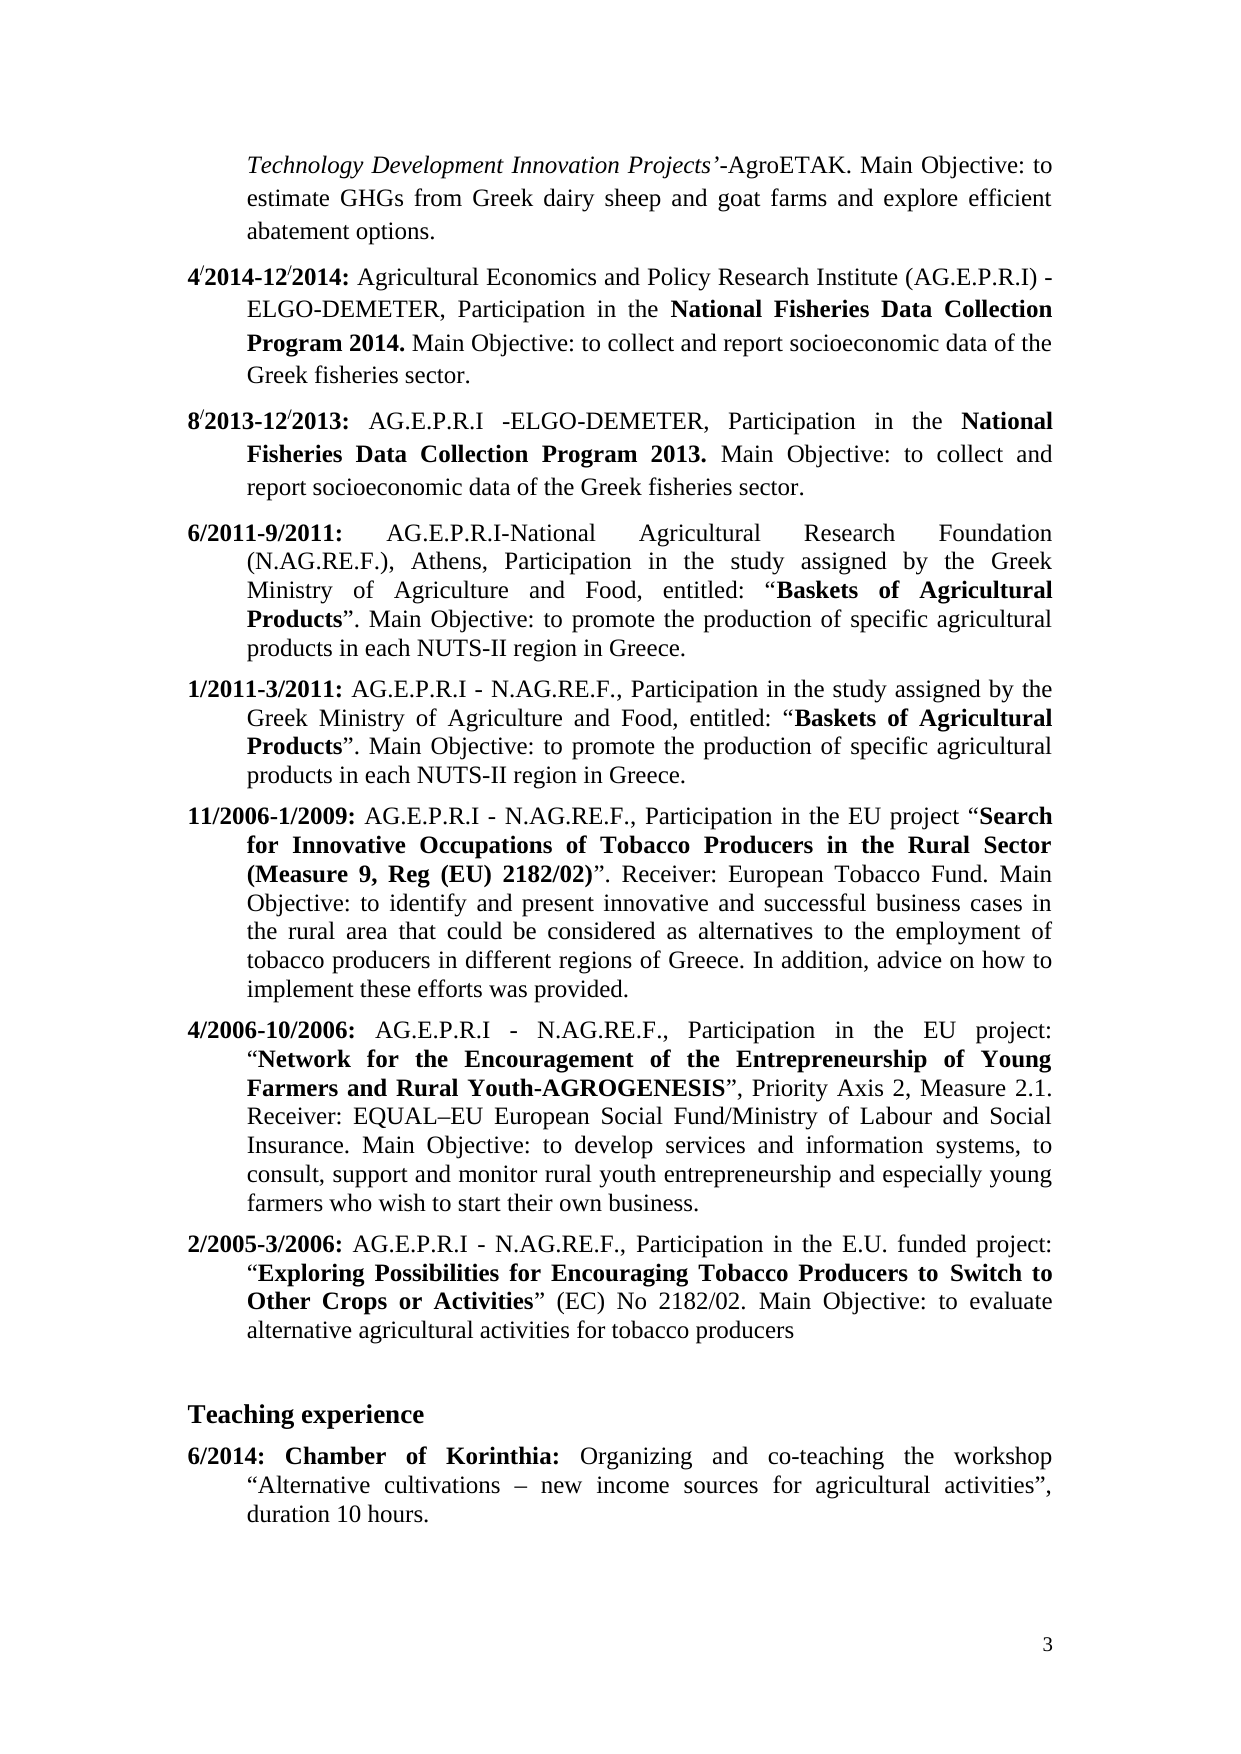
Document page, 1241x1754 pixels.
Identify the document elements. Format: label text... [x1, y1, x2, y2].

text 1/2011-3/2011: AG.E.P.R.I - N.AG.RE.F., Participation in the study assigned by the Greek Ministry of Agriculture and Food, entitled: “Baskets of Agricultural Products”. Main Objective: to promote the production of specific agricultural products in each NUTS-II region in Greece. [187, 674, 1053, 789]
text 6/2011-9/2011: AG.E.P.R.I-National Agricultural Research Foundation (N.AG.RE.F.), Athens, Participation in the study assigned by the Greek Ministry of Agriculture and Food, entitled: “Baskets of Agricultural Products”. Main Objective: to promote the production of specific agricultural products in each NUTS-II region in Greece. [187, 518, 1053, 661]
text 4/2014-12/2014: Agricultural Economics and Policy Research Institute (AG.E.P.R.I) -ELGO-DEMETER, Participation in the National Fisheries Data Collection Program 2014. Main Objective: to collect and report socioeconomic data of the Greek fisheries sector. [187, 262, 1053, 389]
text 6/2014: Chamber of Korinthia: Organizing and co-teaching the workshop “Alternative cultivations – new income sources for agricultural activities”, duration 10 hours. [187, 1441, 1053, 1528]
text 8/2013-12/2013: AG.E.P.R.I -ELGO-DEMETER, Participation in the National Fisheries Data Collection Program 2013. Main Objective: to collect and report socioeconomic data of the Greek fisheries sector. [187, 406, 1053, 501]
text 2/2005-3/2006: AG.E.P.R.I - N.AG.RE.F., Participation in the E.U. funded project: “Exploring Possibilities for Encouraging Tobacco Producers to Switch to Other Crops or Activities” (EC) No 2182/02. Main Objective: to evaluate alternative agricultural activities for tobacco producers [187, 1229, 1053, 1344]
text 11/2006-1/2009: AG.E.P.R.I - N.AG.RE.F., Participation in the EU project “Search for Innovative Occupations of Tobacco Producers in the Rural Sector (Measure 9, Reg (EU) 2182/02)”. Receiver: European Tobacco Fund. Main Objective: to identify and present innovative and successful business cases in the rural area that could be considered as alternatives to the employment of tobacco producers in different regions of Greece. In addition, advice on how to implement these efforts was provided. [187, 801, 1053, 1003]
text Teaching experience [187, 1398, 1053, 1429]
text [187, 150, 1053, 245]
text 4/2006-10/2006: AG.E.P.R.I - N.AG.RE.F., Participation in the EU project: “Network for the Encouragement of the Entrepreneurship of Young Farmers and Rural Youth-AGROGENESIS”, Priority Axis 2, Measure 2.1. Receiver: EQUAL–EU European Social Fund/Ministry of Labour and Social Insurance. Main Objective: to develop services and information systems, to consult, support and monitor rural youth entrepreneurship and especially young farmers who wish to start their own business. [187, 1015, 1053, 1216]
